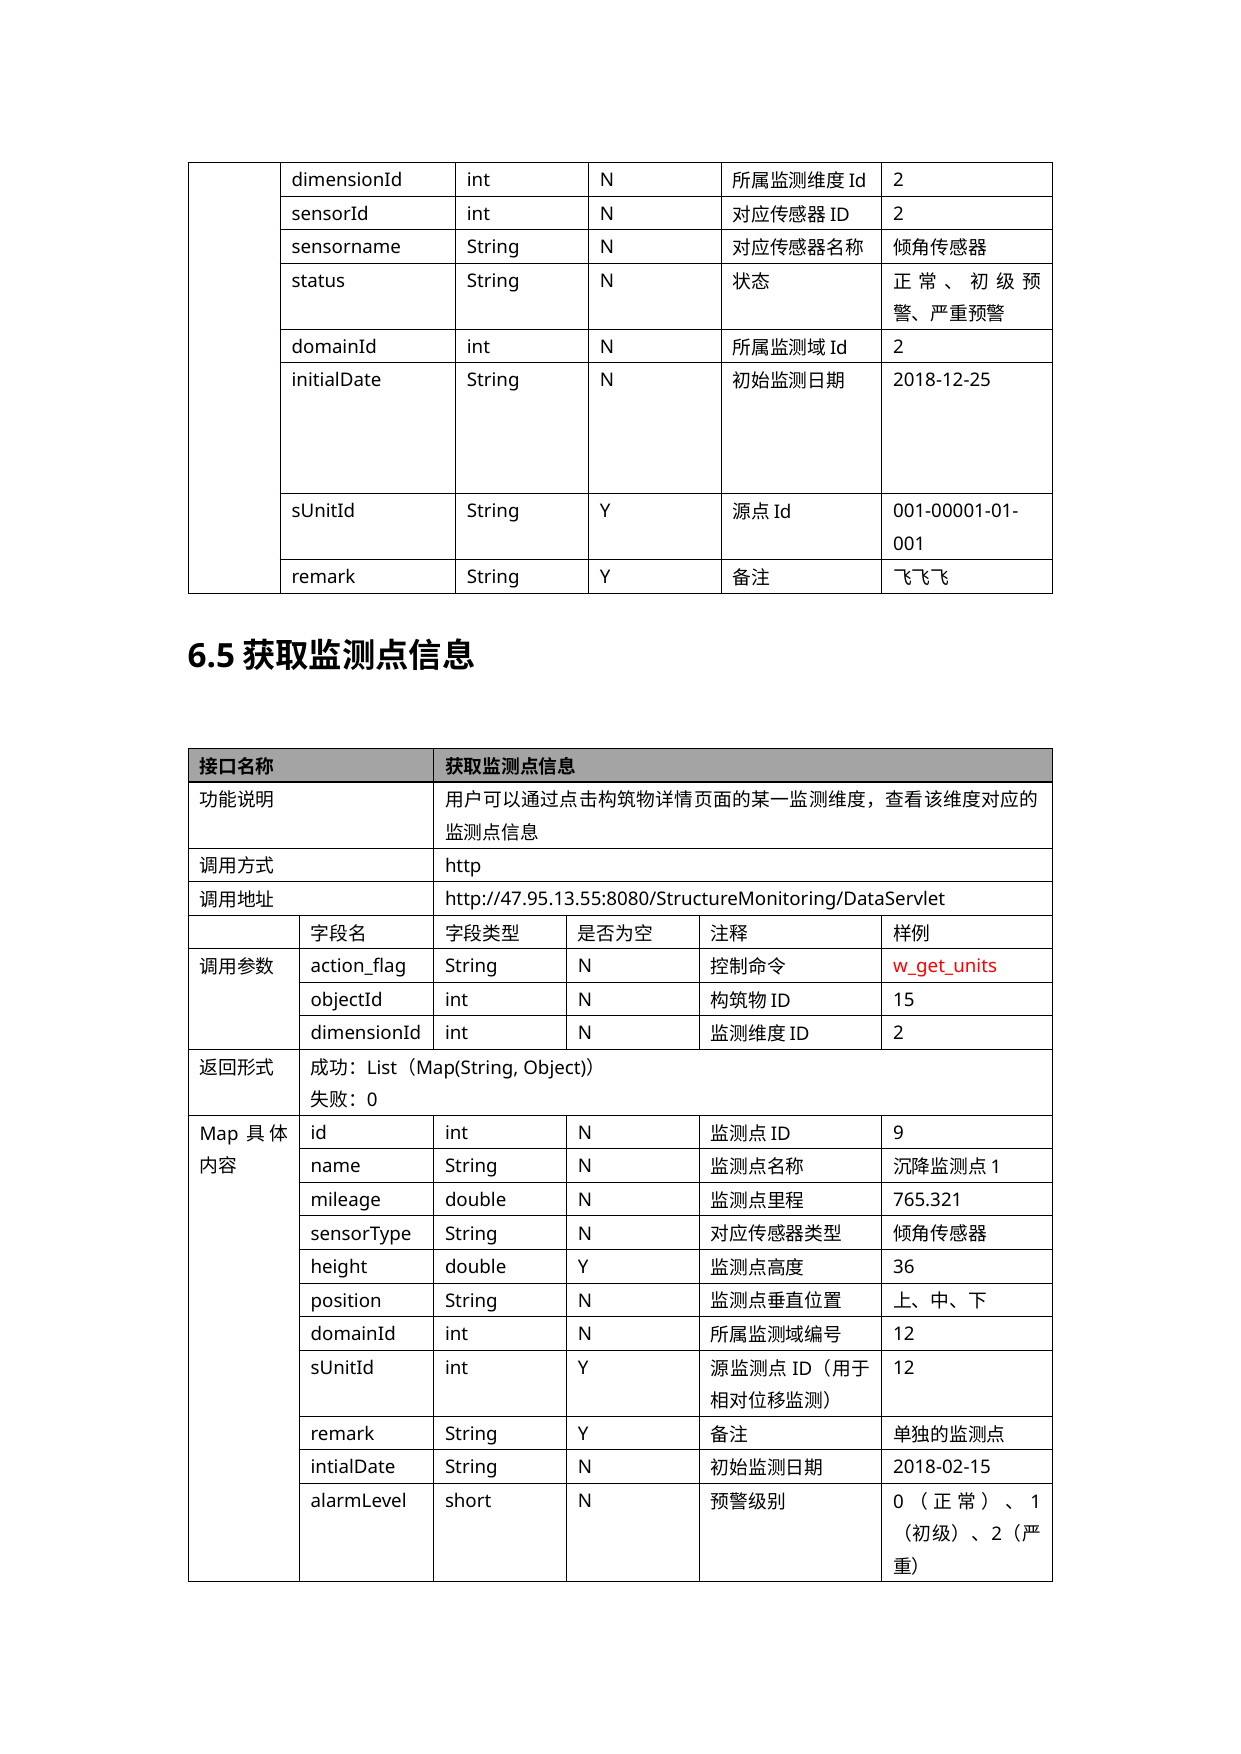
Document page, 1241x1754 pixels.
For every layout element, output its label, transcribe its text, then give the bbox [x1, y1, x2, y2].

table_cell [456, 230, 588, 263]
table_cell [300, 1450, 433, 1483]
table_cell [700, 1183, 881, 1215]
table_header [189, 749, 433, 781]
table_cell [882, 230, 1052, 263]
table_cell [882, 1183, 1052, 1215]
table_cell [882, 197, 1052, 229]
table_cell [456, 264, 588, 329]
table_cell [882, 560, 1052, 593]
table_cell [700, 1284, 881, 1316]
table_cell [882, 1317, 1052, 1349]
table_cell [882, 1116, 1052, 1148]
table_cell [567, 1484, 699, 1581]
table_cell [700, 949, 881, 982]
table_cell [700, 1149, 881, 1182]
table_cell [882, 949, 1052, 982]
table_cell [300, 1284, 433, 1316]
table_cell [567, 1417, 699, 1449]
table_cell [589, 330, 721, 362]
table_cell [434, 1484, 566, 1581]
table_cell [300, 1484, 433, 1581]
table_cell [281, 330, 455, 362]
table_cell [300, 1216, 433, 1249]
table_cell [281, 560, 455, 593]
subtitle 6.5获取监测点信息 [187, 621, 1053, 686]
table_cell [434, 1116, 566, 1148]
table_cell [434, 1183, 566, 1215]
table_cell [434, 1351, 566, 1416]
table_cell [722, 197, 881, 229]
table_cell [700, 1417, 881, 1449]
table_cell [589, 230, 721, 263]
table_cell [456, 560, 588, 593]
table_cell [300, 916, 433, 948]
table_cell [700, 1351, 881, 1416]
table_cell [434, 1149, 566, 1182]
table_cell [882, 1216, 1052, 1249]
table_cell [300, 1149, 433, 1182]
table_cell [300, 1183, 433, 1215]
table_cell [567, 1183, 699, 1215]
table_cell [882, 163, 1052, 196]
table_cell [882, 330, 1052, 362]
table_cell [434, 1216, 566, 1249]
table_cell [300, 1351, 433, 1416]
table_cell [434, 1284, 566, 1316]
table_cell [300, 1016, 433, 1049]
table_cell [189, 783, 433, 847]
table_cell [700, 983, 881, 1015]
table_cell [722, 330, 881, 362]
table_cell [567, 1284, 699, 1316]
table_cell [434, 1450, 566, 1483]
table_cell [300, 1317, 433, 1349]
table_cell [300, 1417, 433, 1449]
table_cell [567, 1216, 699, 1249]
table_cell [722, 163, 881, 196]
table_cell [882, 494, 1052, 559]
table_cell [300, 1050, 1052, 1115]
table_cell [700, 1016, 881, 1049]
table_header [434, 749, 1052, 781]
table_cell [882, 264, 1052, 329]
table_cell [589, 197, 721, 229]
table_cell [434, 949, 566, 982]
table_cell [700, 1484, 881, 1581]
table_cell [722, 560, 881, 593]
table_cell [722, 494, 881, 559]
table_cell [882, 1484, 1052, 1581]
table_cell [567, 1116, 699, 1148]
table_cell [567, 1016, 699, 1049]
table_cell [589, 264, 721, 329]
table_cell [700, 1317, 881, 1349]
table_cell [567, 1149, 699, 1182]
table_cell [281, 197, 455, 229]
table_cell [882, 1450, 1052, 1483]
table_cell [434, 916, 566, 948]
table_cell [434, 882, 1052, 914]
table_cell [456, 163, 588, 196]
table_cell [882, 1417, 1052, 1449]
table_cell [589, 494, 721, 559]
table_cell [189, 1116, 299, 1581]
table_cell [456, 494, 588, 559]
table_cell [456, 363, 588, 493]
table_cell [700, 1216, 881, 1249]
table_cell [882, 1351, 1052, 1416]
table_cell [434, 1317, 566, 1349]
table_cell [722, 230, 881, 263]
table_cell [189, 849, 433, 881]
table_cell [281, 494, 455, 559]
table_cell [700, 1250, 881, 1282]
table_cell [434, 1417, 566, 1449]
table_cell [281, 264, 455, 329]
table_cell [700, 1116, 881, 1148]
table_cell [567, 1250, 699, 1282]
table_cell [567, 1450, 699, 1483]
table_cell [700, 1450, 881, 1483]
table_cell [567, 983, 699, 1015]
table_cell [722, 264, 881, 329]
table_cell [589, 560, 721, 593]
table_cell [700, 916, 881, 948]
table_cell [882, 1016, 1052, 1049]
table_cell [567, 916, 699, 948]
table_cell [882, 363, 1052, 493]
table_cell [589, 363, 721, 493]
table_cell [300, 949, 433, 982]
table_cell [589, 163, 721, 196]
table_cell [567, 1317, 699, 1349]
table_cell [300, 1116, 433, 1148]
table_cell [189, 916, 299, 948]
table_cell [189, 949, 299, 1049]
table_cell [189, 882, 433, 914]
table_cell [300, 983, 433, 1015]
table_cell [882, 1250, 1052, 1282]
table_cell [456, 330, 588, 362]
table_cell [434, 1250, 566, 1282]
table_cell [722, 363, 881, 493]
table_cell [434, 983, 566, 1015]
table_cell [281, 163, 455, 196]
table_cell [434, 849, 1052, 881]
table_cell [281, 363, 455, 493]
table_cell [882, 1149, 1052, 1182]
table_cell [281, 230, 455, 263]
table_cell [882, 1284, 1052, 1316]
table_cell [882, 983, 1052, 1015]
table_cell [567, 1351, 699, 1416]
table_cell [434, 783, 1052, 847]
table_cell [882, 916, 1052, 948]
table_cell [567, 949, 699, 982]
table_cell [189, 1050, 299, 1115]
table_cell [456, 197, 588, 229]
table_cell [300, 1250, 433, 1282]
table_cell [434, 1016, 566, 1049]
